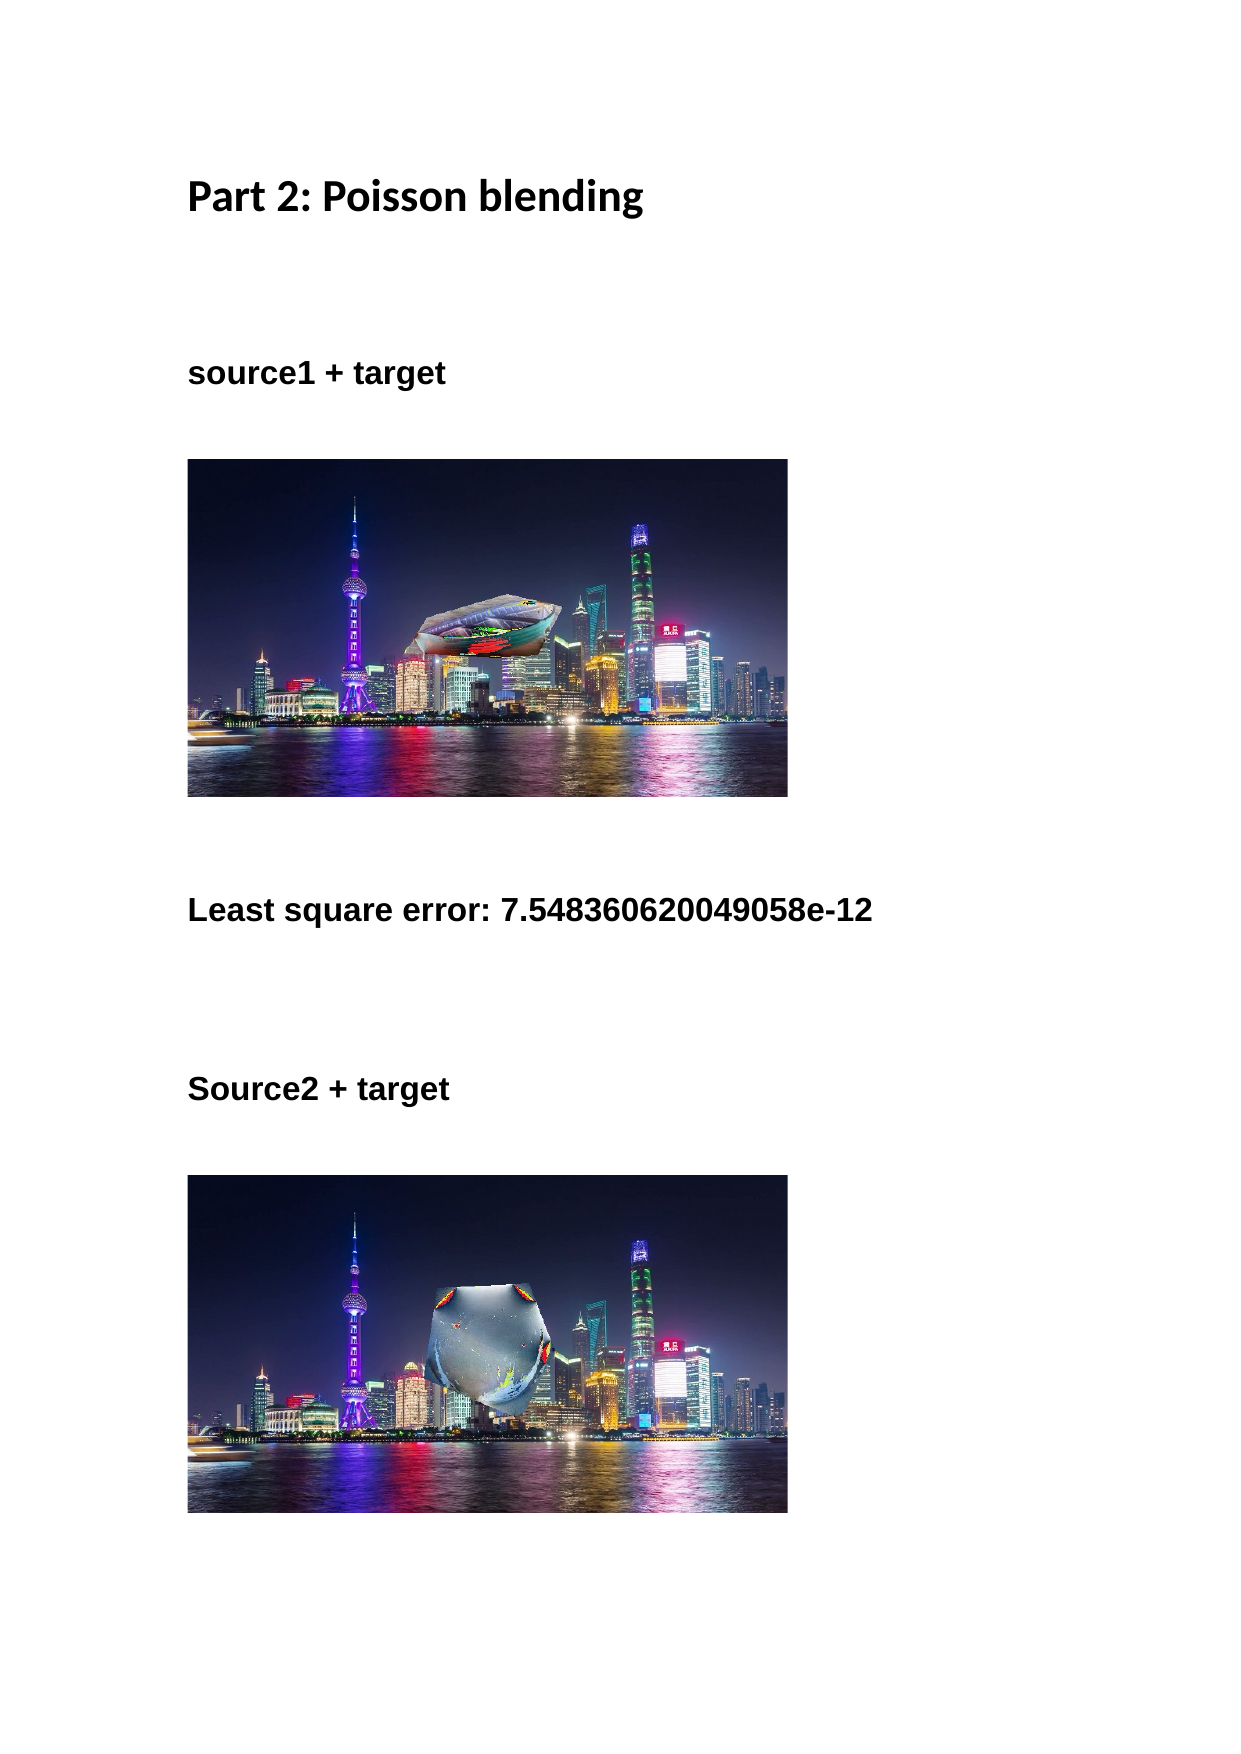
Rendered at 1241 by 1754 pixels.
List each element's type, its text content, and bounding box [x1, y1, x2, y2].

subtitle Least square error: 7.548360620049058e-12 [187, 876, 1053, 941]
picture [187, 1175, 788, 1513]
subtitle source1 + target [187, 339, 1053, 404]
subtitle Source2 + target [187, 1056, 1053, 1121]
picture [187, 459, 788, 797]
subtitle Part 2: Poisson blending [187, 162, 1053, 227]
